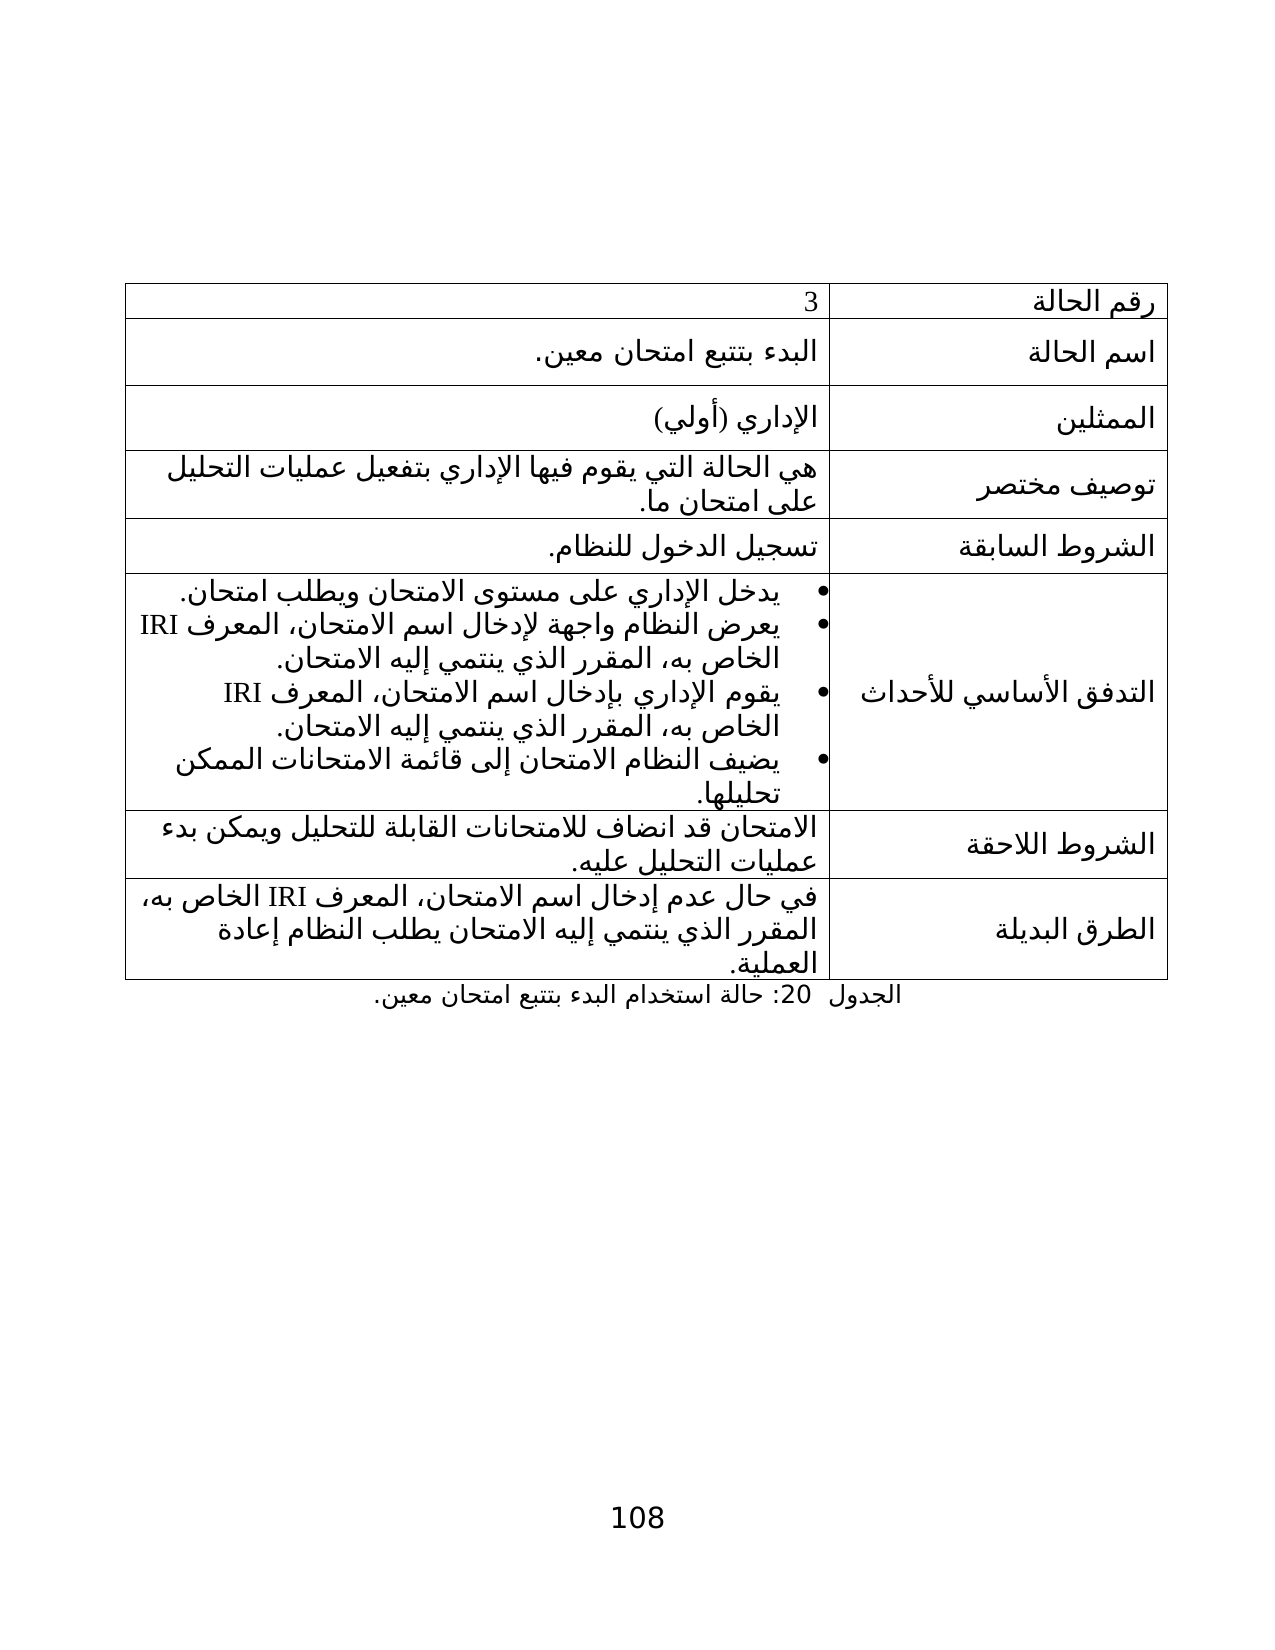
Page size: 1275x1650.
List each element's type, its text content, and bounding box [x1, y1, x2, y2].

table_cell اسم الحالة [830, 319, 1167, 385]
table_cell توصيف مختصر [830, 451, 1167, 518]
table_cell الإداري (أولي) [126, 386, 829, 449]
table_cell هي الحالة التي يقوم فيها الإداري بتفعيل عمليات التحليل على امتحان ما. [126, 451, 829, 518]
table_cell الشروط اللاحقة [830, 811, 1167, 878]
table_cell التدفق الأساسي للأحداث [830, 574, 1167, 809]
table_cell الشروط السابقة [830, 519, 1167, 573]
table_cell الطرق البديلة [830, 879, 1167, 979]
table_cell تسجيل الدخول للنظام. [126, 519, 829, 573]
table_cell في حال عدم إدخال اسم الامتحان، المعرف IRI الخاص به، المقرر الذي ينتمي إليه الامتحان يطلب النظام إعادة العملية. [126, 879, 829, 979]
table_header رقم الحالة [830, 284, 1167, 317]
table_header 3 [126, 284, 829, 317]
table_cell الامتحان قد انضاف للامتحانات القابلة للتحليل ويمكن بدء عمليات التحليل عليه. [126, 811, 829, 878]
table_cell الممثلين [830, 386, 1167, 449]
table_cell يدخل الإداري على مستوى الامتحان ويطلب امتحان. يعرض النظام واجهة لإدخال اسم الامتحان، المعرف IRI الخاص به، المقرر الذي ينتمي إليه الامتحان. يقوم الإداري بإدخال اسم الامتحان، المعرف IRI الخاص به، المقرر الذي ينتمي إليه الامتحان. يضيف النظام الامتحان إلى قائمة الامتحانات الممكن تحليلها. [126, 574, 829, 809]
table_cell البدء بتتبع امتحان معين. [126, 319, 829, 385]
